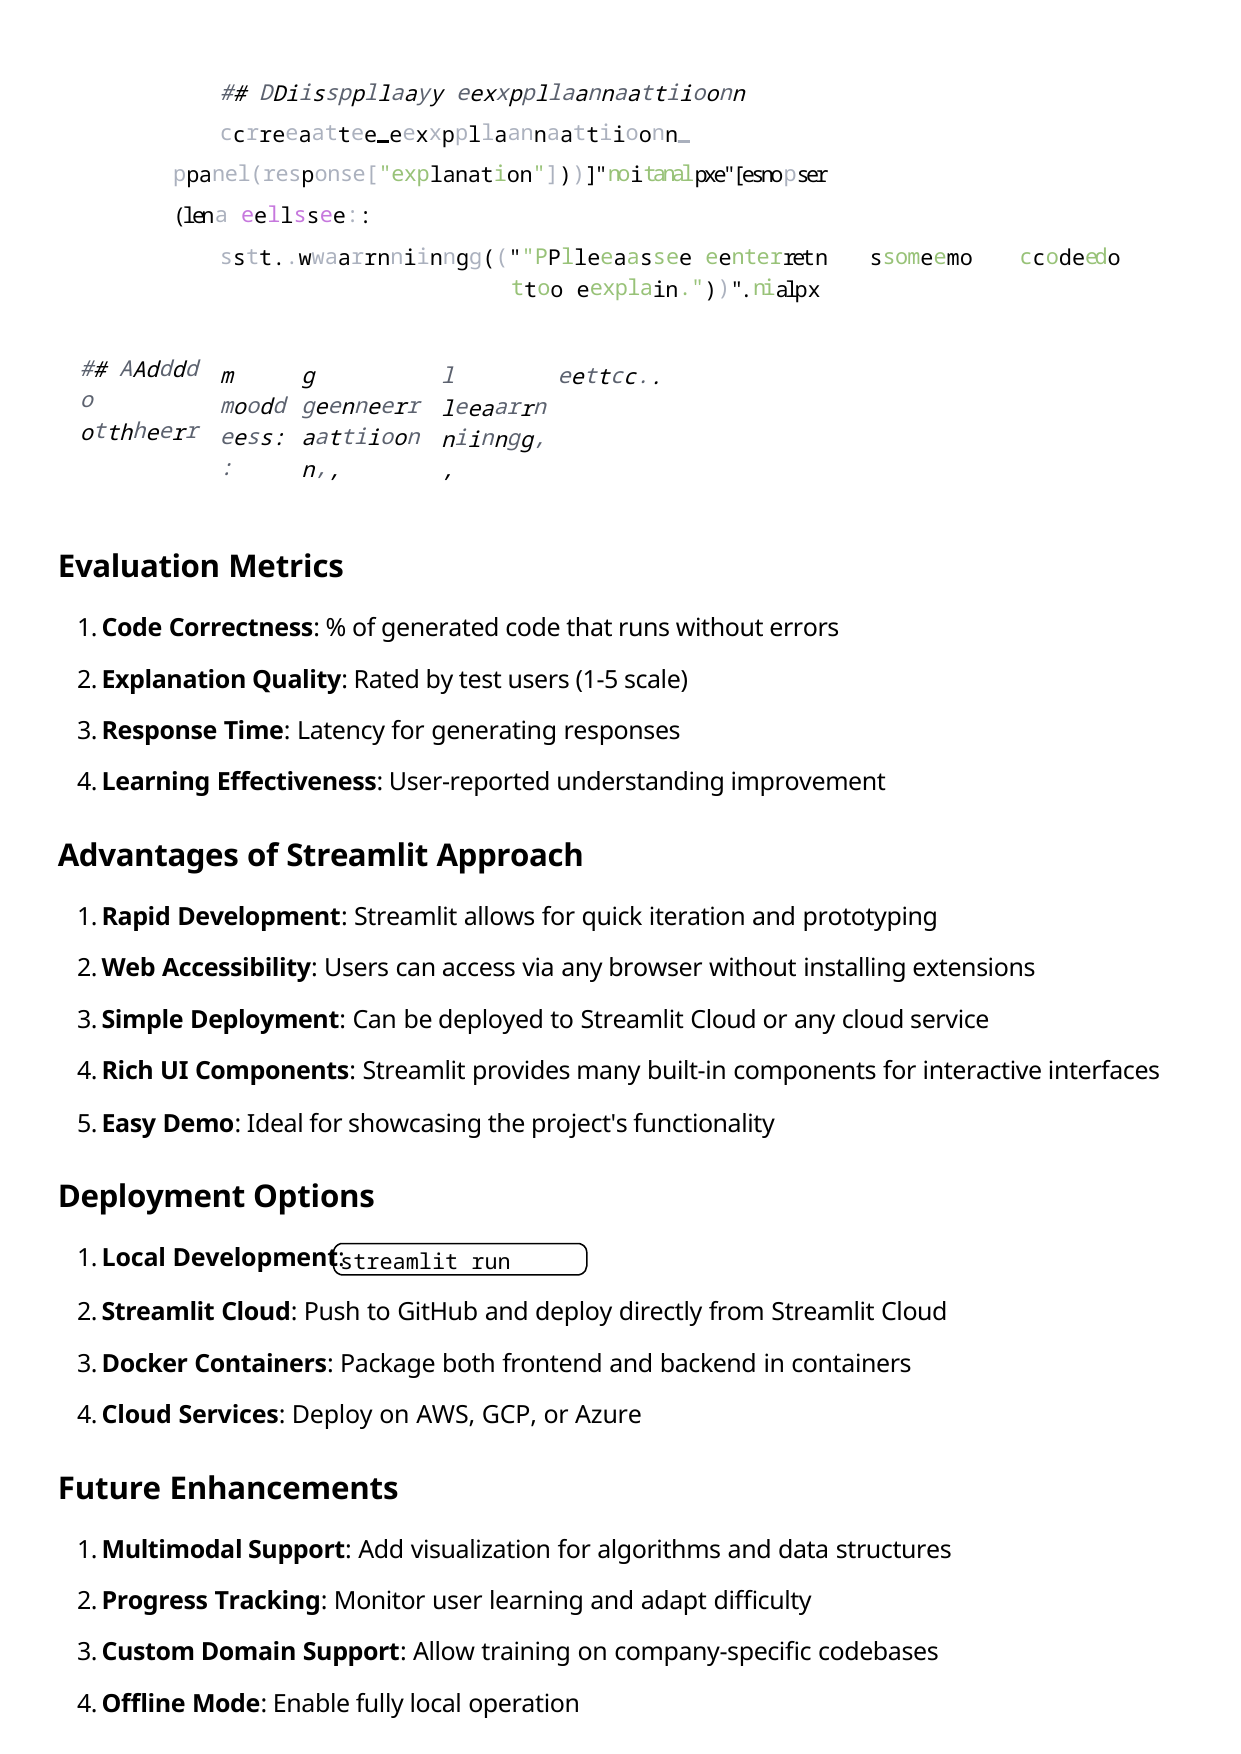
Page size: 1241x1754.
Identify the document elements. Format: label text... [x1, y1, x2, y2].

list Streamlit Cloud: Push to GitHub and deploy directly from Streamlit Cloud [77, 1293, 1181, 1327]
text ccrreeaatteeeexxppllaannaattiioonnppanel(response["explanation"]))]"noitanalpxe"[esnopser(lena eellssee:: [173, 117, 829, 230]
list Easy Demo: Ideal for showcasing the project's functionality [77, 1105, 1181, 1139]
list Rapid Development: Streamlit allows for quick iteration and prototyping [77, 899, 1181, 933]
text mmooddeess:: [219, 360, 290, 483]
subtitle Deployment Options [58, 1174, 1181, 1216]
list Code Correctness: % of generated code that runs without errors [77, 609, 1181, 643]
list Explanation Quality: Rated by test users (1-5 scale) [77, 662, 1181, 696]
text ## AAdddd ootthheerr [79, 353, 208, 446]
list Multimodal Support: Add visualization for algorithms and data structures [77, 1532, 1181, 1566]
text eettcc.. [557, 360, 1181, 391]
subtitle Advantages of Streamlit Approach [58, 833, 1181, 876]
list Progress Tracking: Monitor user learning and adapt difficulty [77, 1583, 1181, 1617]
list Offline Mode: Enable fully local operation [77, 1686, 1181, 1720]
list Response Time: Latency for generating responses [77, 713, 1181, 747]
list Rich UI Components: Streamlit provides many built-in components for interactive interfaces [77, 1053, 1181, 1087]
text ggeenneerraattiioonn,, [301, 360, 430, 483]
list Cloud Services: Deploy on AWS, GCP, or Azure [77, 1396, 1181, 1430]
text ## DDiissppllaayy eexxppllaannaattiioonn [219, 77, 1181, 108]
list Simple Deployment: Can be deployed to Streamlit Cloud or any cloud service [77, 1002, 1181, 1036]
subtitle Local Development: [77, 1239, 1181, 1273]
list Docker Containers: Package both frontend and backend in containers [77, 1346, 1181, 1379]
text lleeaarrnniinngg,, [441, 360, 546, 483]
subtitle Future Enhancements [58, 1466, 1181, 1509]
list Custom Domain Support: Allow training on company-specific codebases [77, 1633, 1181, 1667]
subtitle Evaluation Metrics [58, 544, 1181, 586]
list Web Accessibility: Users can access via any browser without installing extensions [77, 950, 1181, 984]
text sstt..wwaarrnniinngg((""PPlleeaassee eenterretn ssomeemo ccodeedo ttoo eexplain."))".nialpx [219, 241, 1181, 303]
list Learning Effectiveness: User-reported understanding improvement [77, 763, 1181, 797]
